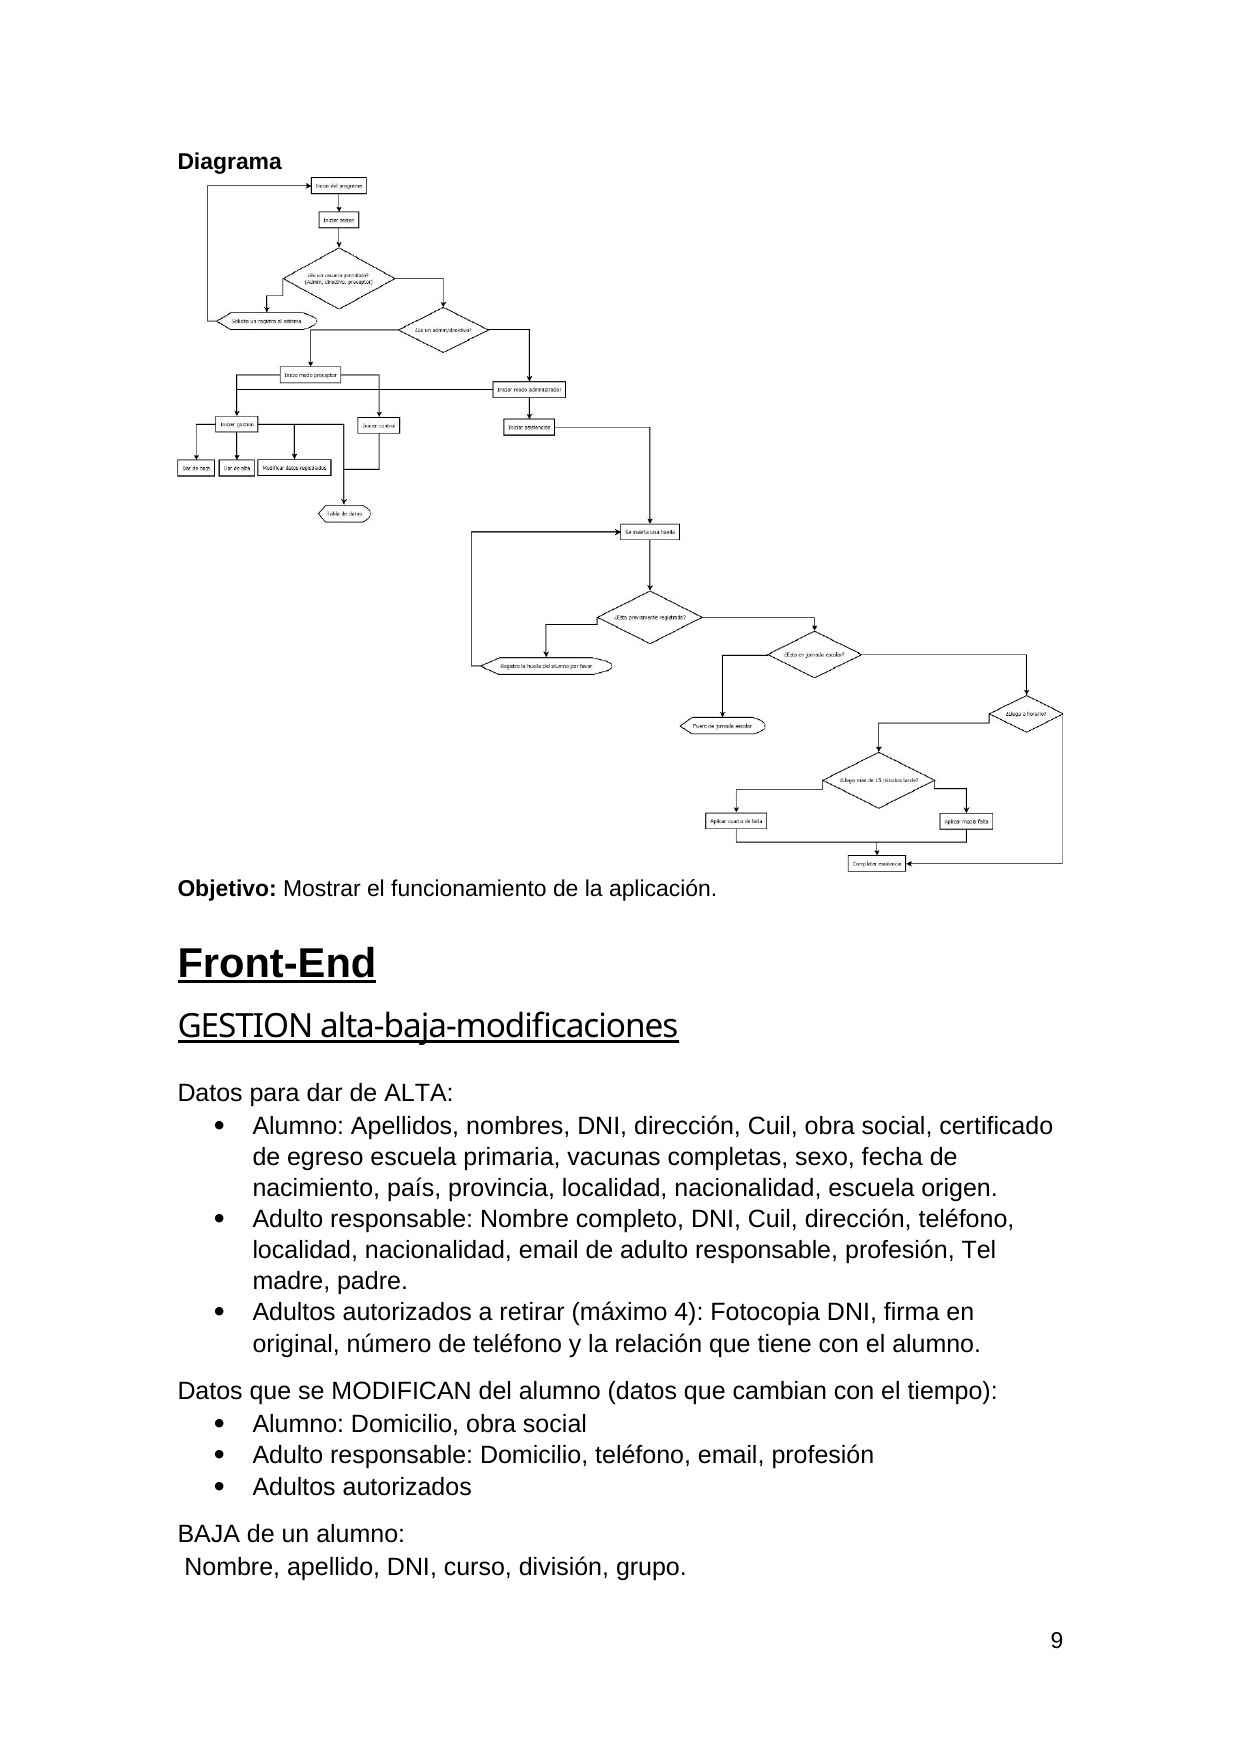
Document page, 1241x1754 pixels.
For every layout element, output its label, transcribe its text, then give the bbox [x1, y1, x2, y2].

picture [177, 177, 1063, 872]
list Adulto responsable: Nombre completo, DNI, Cuil, dirección, teléfono, localidad, nacionalidad, email de adulto responsable, profesión, Tel madre, padre. [215, 1204, 1063, 1295]
text DiagramaObjetivo: Mostrar el funcionamiento de la aplicación. [177, 872, 1063, 902]
text Datos que se MODIFICAN del alumno (datos que cambian con el tiempo): [177, 1376, 1063, 1405]
list Alumno: Domicilio, obra social [215, 1409, 1063, 1438]
text Front-End [177, 939, 1063, 987]
list Adultos autorizados [215, 1472, 1063, 1500]
list Alumno: Apellidos, nombres, DNI, dirección, Cuil, obra social, certificado de egreso escuela primaria, vacunas completas, sexo, fecha de nacimiento, país, provincia, localidad, nacionalidad, escuela origen. [215, 1111, 1063, 1202]
text DiagramaObjetivo: Mostrar el funcionamiento de la aplicación. [177, 148, 1063, 177]
text Nombre, apellido, DNI, curso, división, grupo. [177, 1552, 1063, 1581]
title GESTION alta-baja-modificaciones [177, 1002, 1063, 1048]
list Adulto responsable: Domicilio, teléfono, email, profesión [215, 1440, 1063, 1469]
text Datos para dar de ALTA: [177, 1078, 1063, 1107]
text BAJA de un alumno: [177, 1519, 1063, 1548]
list Adultos autorizados a retirar (máximo 4): Fotocopia DNI, firma en original, número de teléfono y la relación que tiene con el alumno. [215, 1297, 1063, 1357]
